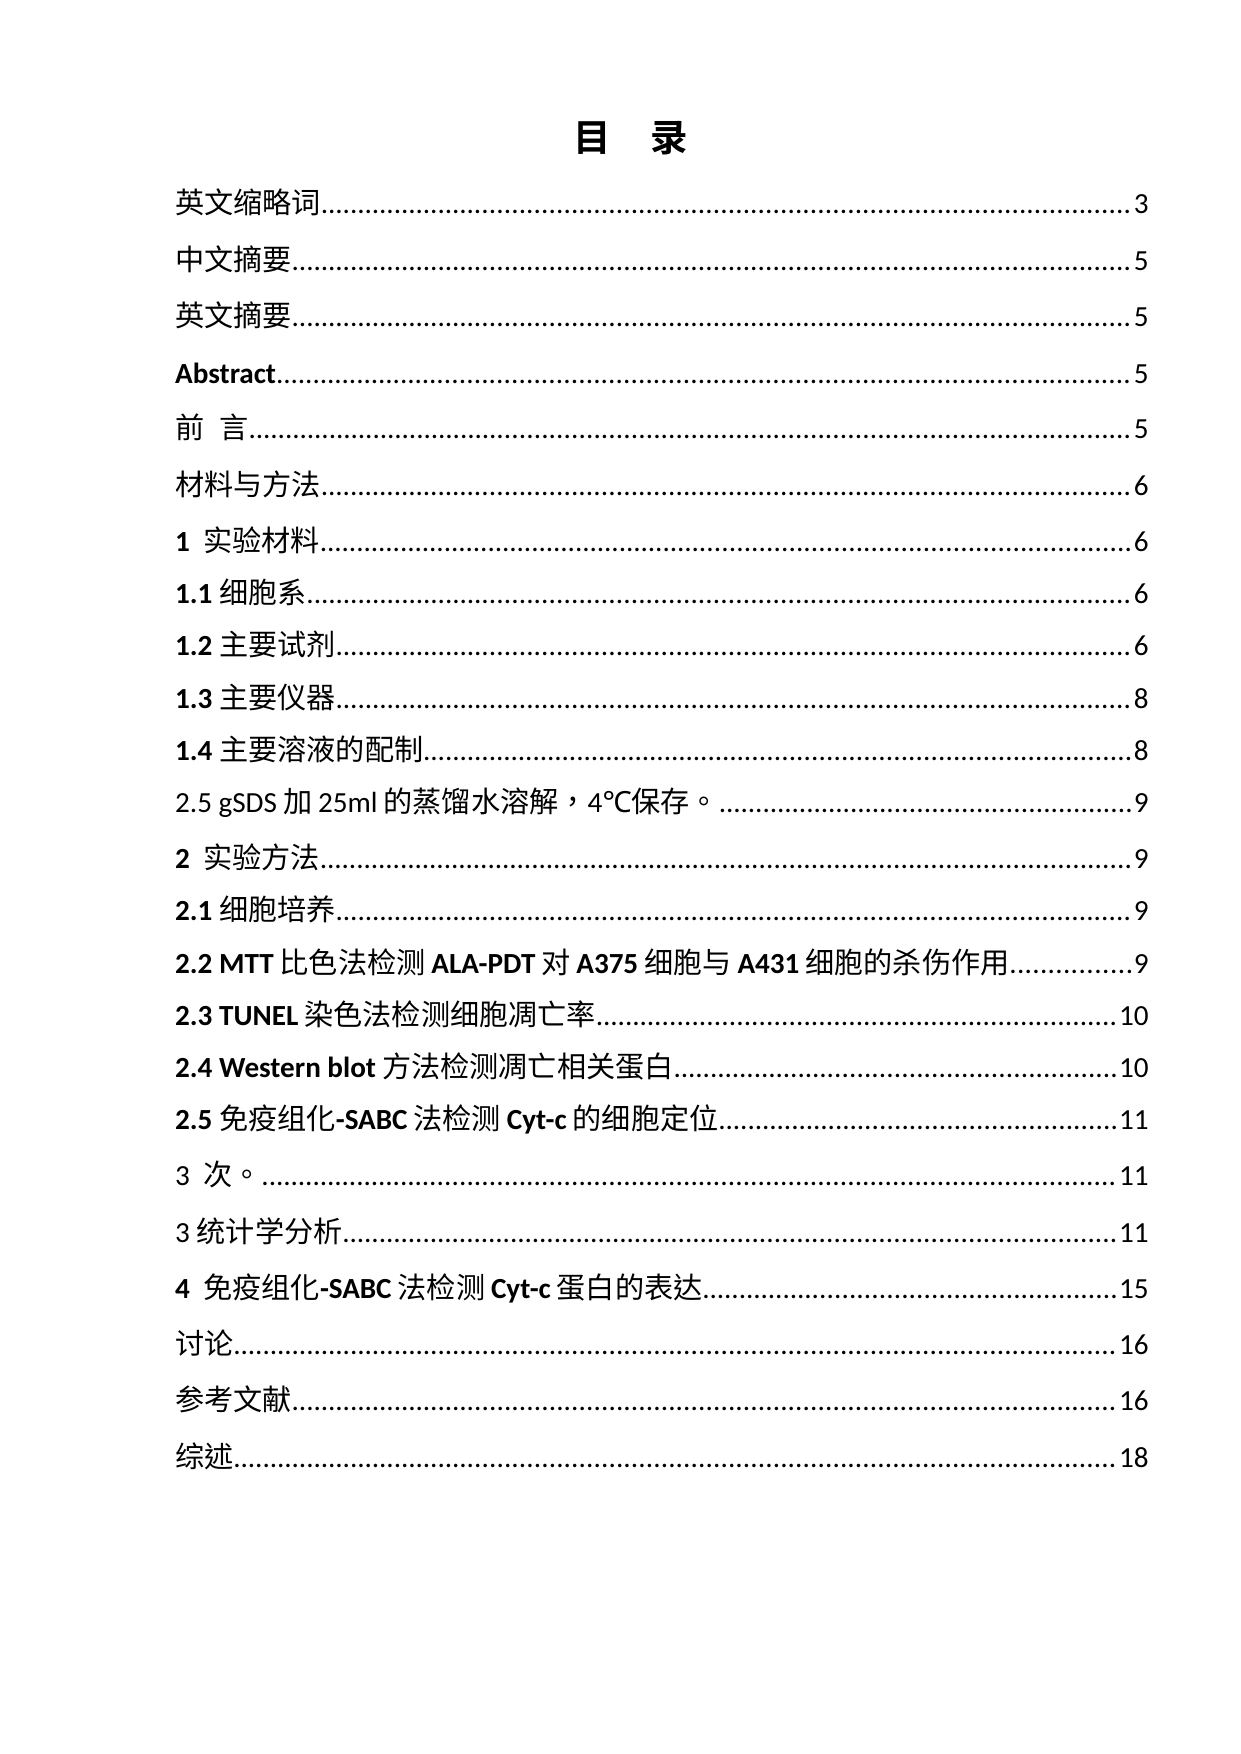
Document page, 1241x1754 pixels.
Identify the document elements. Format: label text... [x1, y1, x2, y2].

text 3 统计学分析 11 [175, 1207, 1086, 1251]
text 目 录 [175, 110, 1086, 162]
text 4 免疫组化-SABC法检测Cyt-c蛋白的表达 15 [175, 1263, 1086, 1307]
text 2.4 Western blot方法检测凋亡相关蛋白 10 [175, 1046, 1086, 1086]
text 2.1 细胞培养 9 [175, 890, 1086, 929]
text 1 实验材料 6 [175, 516, 1086, 560]
text 英文缩略词 3 [175, 179, 1086, 222]
text 2.2 MTT比色法检测ALA-PDT对A375细胞与A431细胞的杀伤作用 9 [175, 942, 1086, 982]
text 3 次。 11 [175, 1151, 1086, 1194]
text 材料与方法 6 [175, 460, 1086, 504]
text 参考文献 16 [175, 1376, 1086, 1419]
text 英文摘要 5 [175, 291, 1086, 335]
text 综述 18 [175, 1432, 1086, 1476]
text Abstract 5 [175, 347, 1086, 391]
text 前 言 5 [175, 404, 1086, 447]
text 讨论 16 [175, 1319, 1086, 1363]
text 1.3 主要仪器 8 [175, 677, 1086, 717]
text 中文摘要 5 [175, 235, 1086, 279]
text 1.1 细胞系 6 [175, 572, 1086, 612]
text 2.5 gSDS加25ml的蒸馏水溶解，4℃保存。 9 [175, 781, 1086, 821]
text 2 实验方法 9 [175, 833, 1086, 877]
text 2.5 免疫组化-SABC法检测Cyt-c的细胞定位 11 [175, 1098, 1086, 1138]
text 1.2 主要试剂 6 [175, 625, 1086, 664]
text 1.4 主要溶液的配制 8 [175, 729, 1086, 769]
text 2.3 TUNEL染色法检测细胞凋亡率 10 [175, 994, 1086, 1034]
